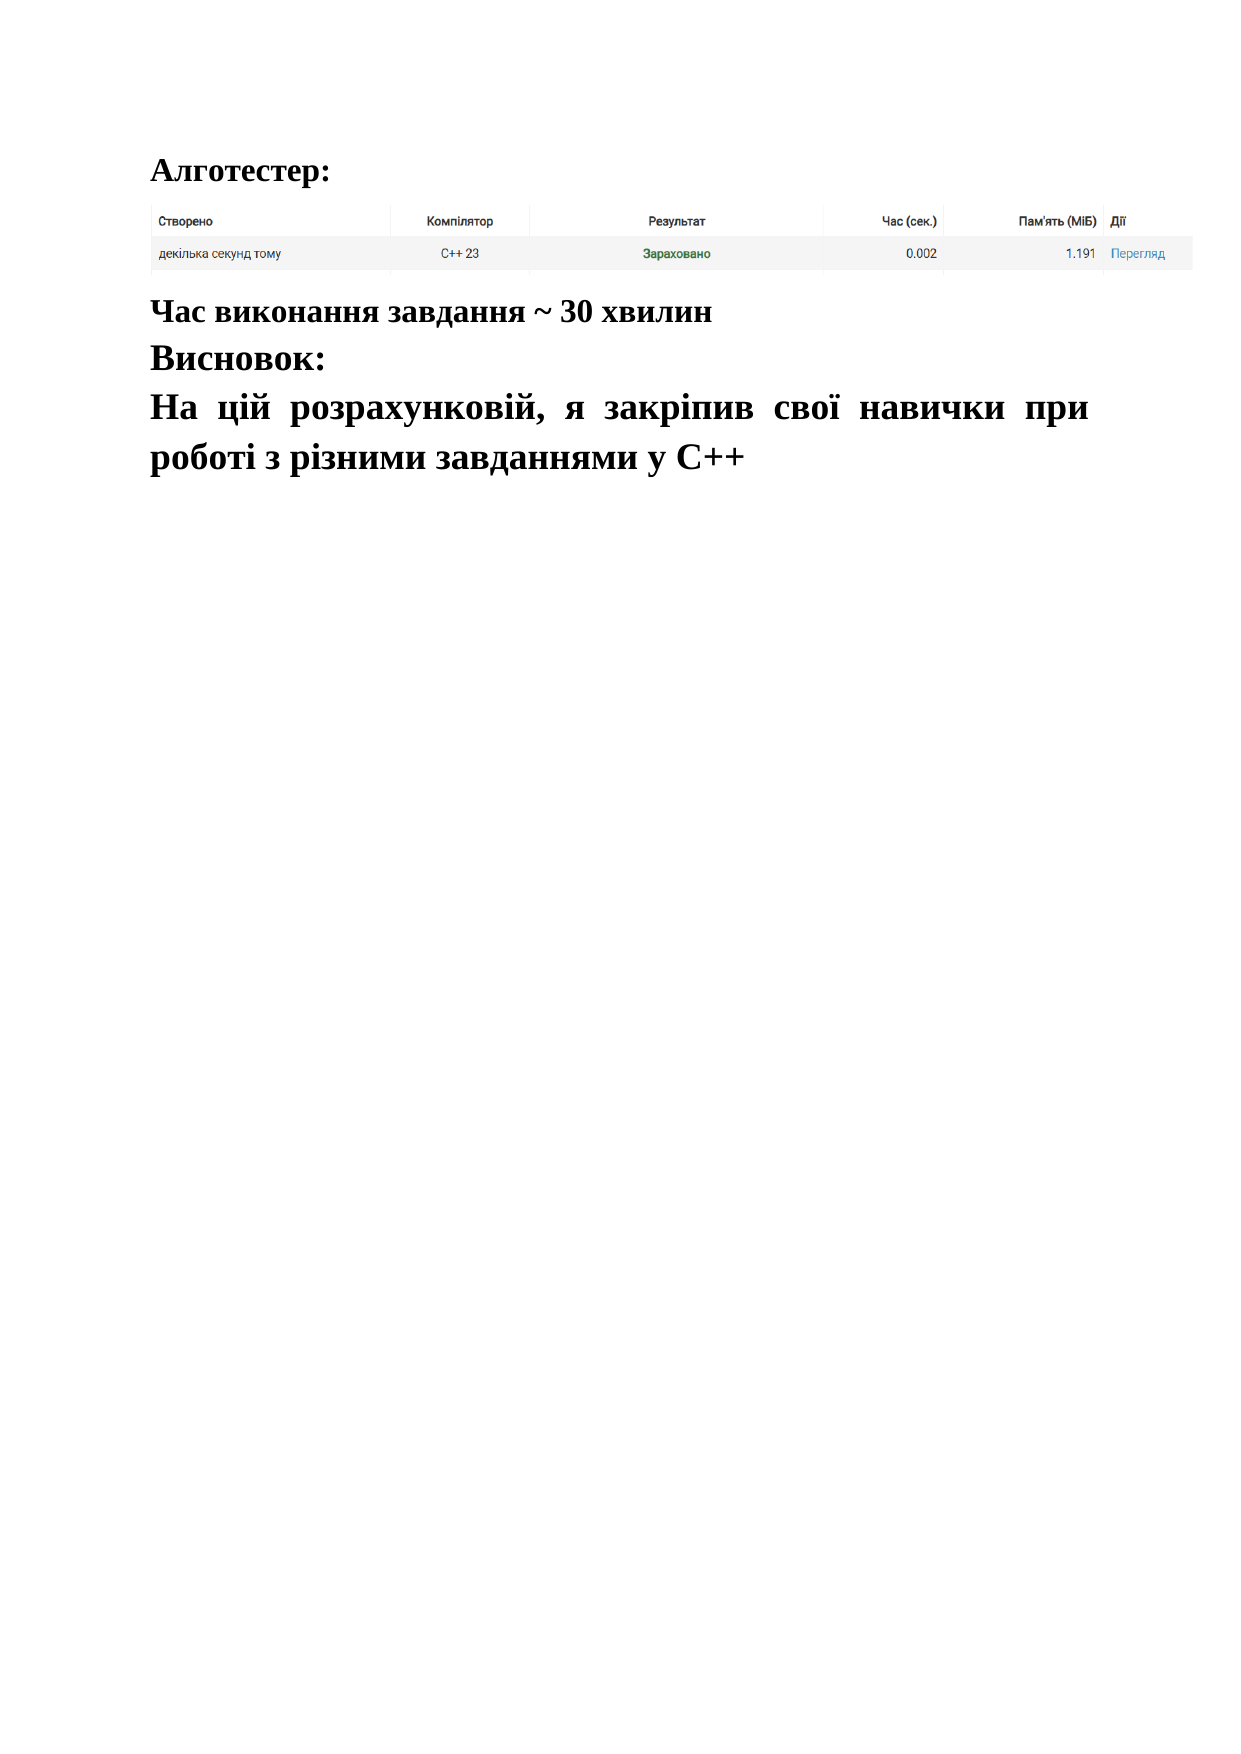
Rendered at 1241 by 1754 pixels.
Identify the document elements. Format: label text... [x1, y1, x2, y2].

text Час виконання завдання ~ 30 хвилин [150, 291, 1090, 329]
text Висновок: [150, 335, 1090, 378]
picture [150, 205, 1193, 275]
text Алготестер: [150, 150, 1090, 188]
text На цій розрахунковій, я закріпив свої навички при роботі з різними завданнями у C++ [150, 384, 1090, 477]
